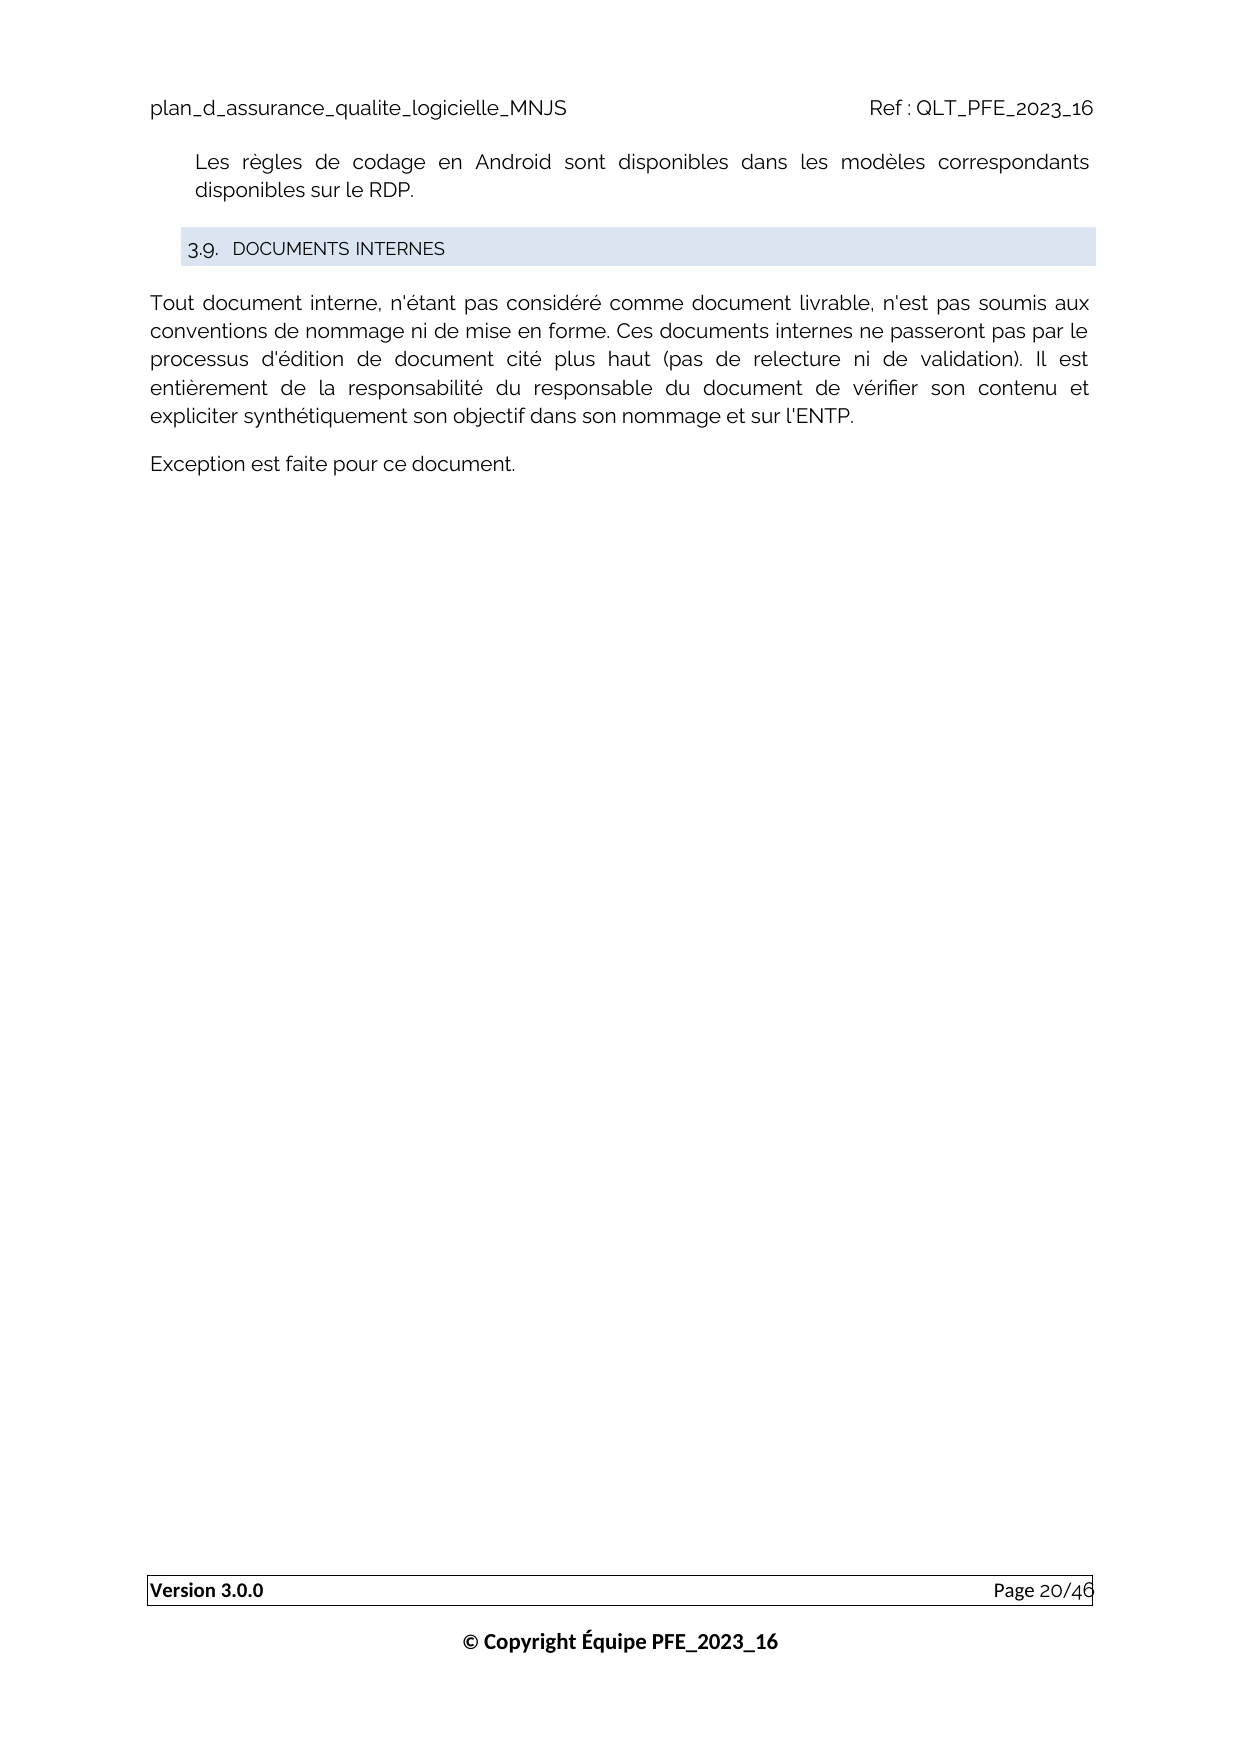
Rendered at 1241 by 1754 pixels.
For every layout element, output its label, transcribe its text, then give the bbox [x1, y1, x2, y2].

text Tout document interne, n'étant pas considéré comme document livrable, n'est pas soumis aux conventions de nommage ni de mise en forme. Ces documents internes ne passeront pas par le processus d'édition de document cité plus haut (pas de relecture ni de validation). Il est entièrement de la responsabilité du responsable du document de vérifier son contenu et expliciter synthétiquement son objectif dans son nommage et sur l'ENTP. [150, 291, 1090, 428]
text Les règles de codage en Android sont disponibles dans les modèles correspondants disponibles sur le RDP. [195, 150, 1090, 203]
text Exception est faite pour ce document. [150, 452, 1090, 477]
subtitle documents internes [188, 233, 1090, 260]
